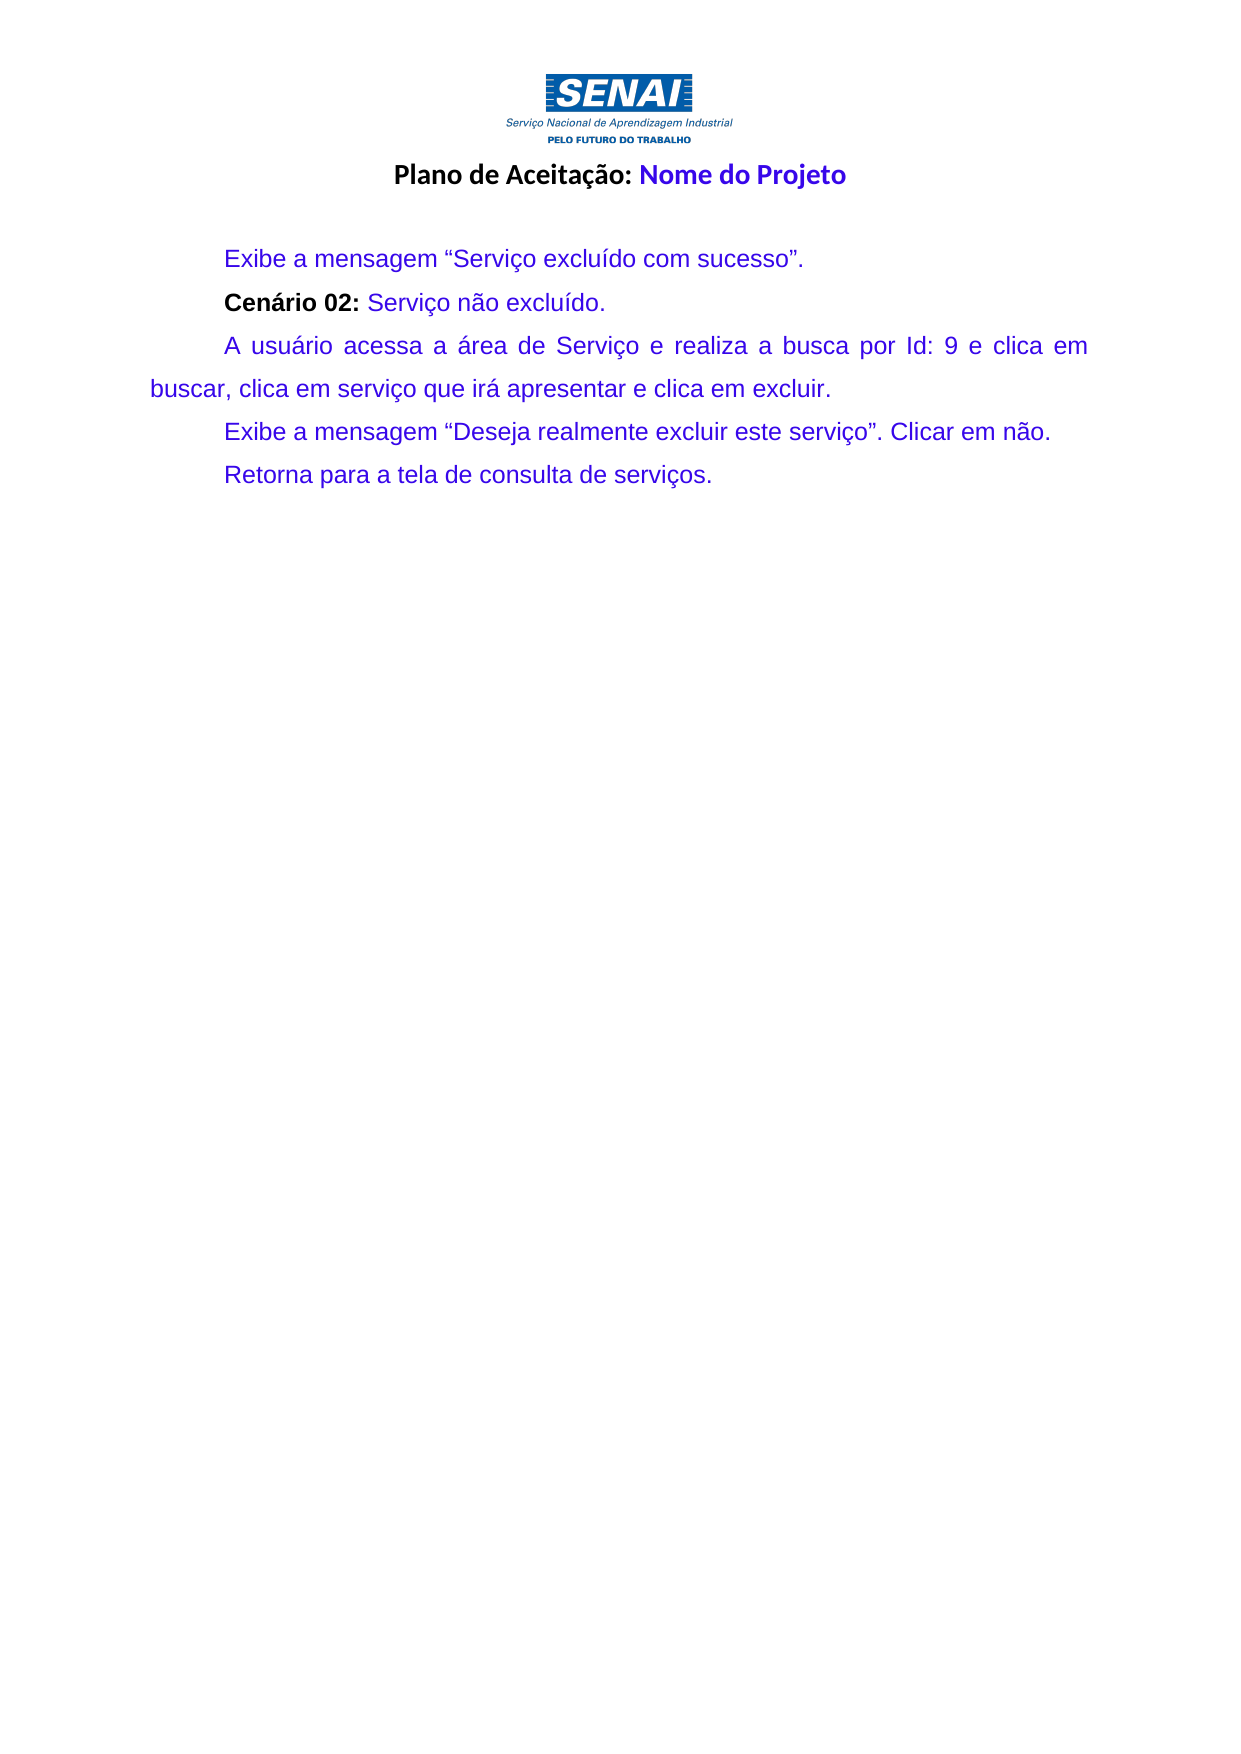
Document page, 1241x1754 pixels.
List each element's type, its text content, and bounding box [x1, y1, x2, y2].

text A usuário acessa a área de Serviço e realiza a busca por Id: 9 e clica em buscar, clica em serviço que irá apresentar e clica em excluir. [150, 331, 1090, 403]
text Retorna para a tela de consulta de serviços. [150, 460, 1090, 489]
text Cenário 02: Serviço não excluído. [150, 288, 1090, 316]
picture [505, 62, 735, 157]
text Exibe a mensagem “Deseja realmente excluir este serviço”. Clicar em não. [150, 417, 1090, 446]
text Exibe a mensagem “Serviço excluído com sucesso”. [150, 244, 1090, 273]
